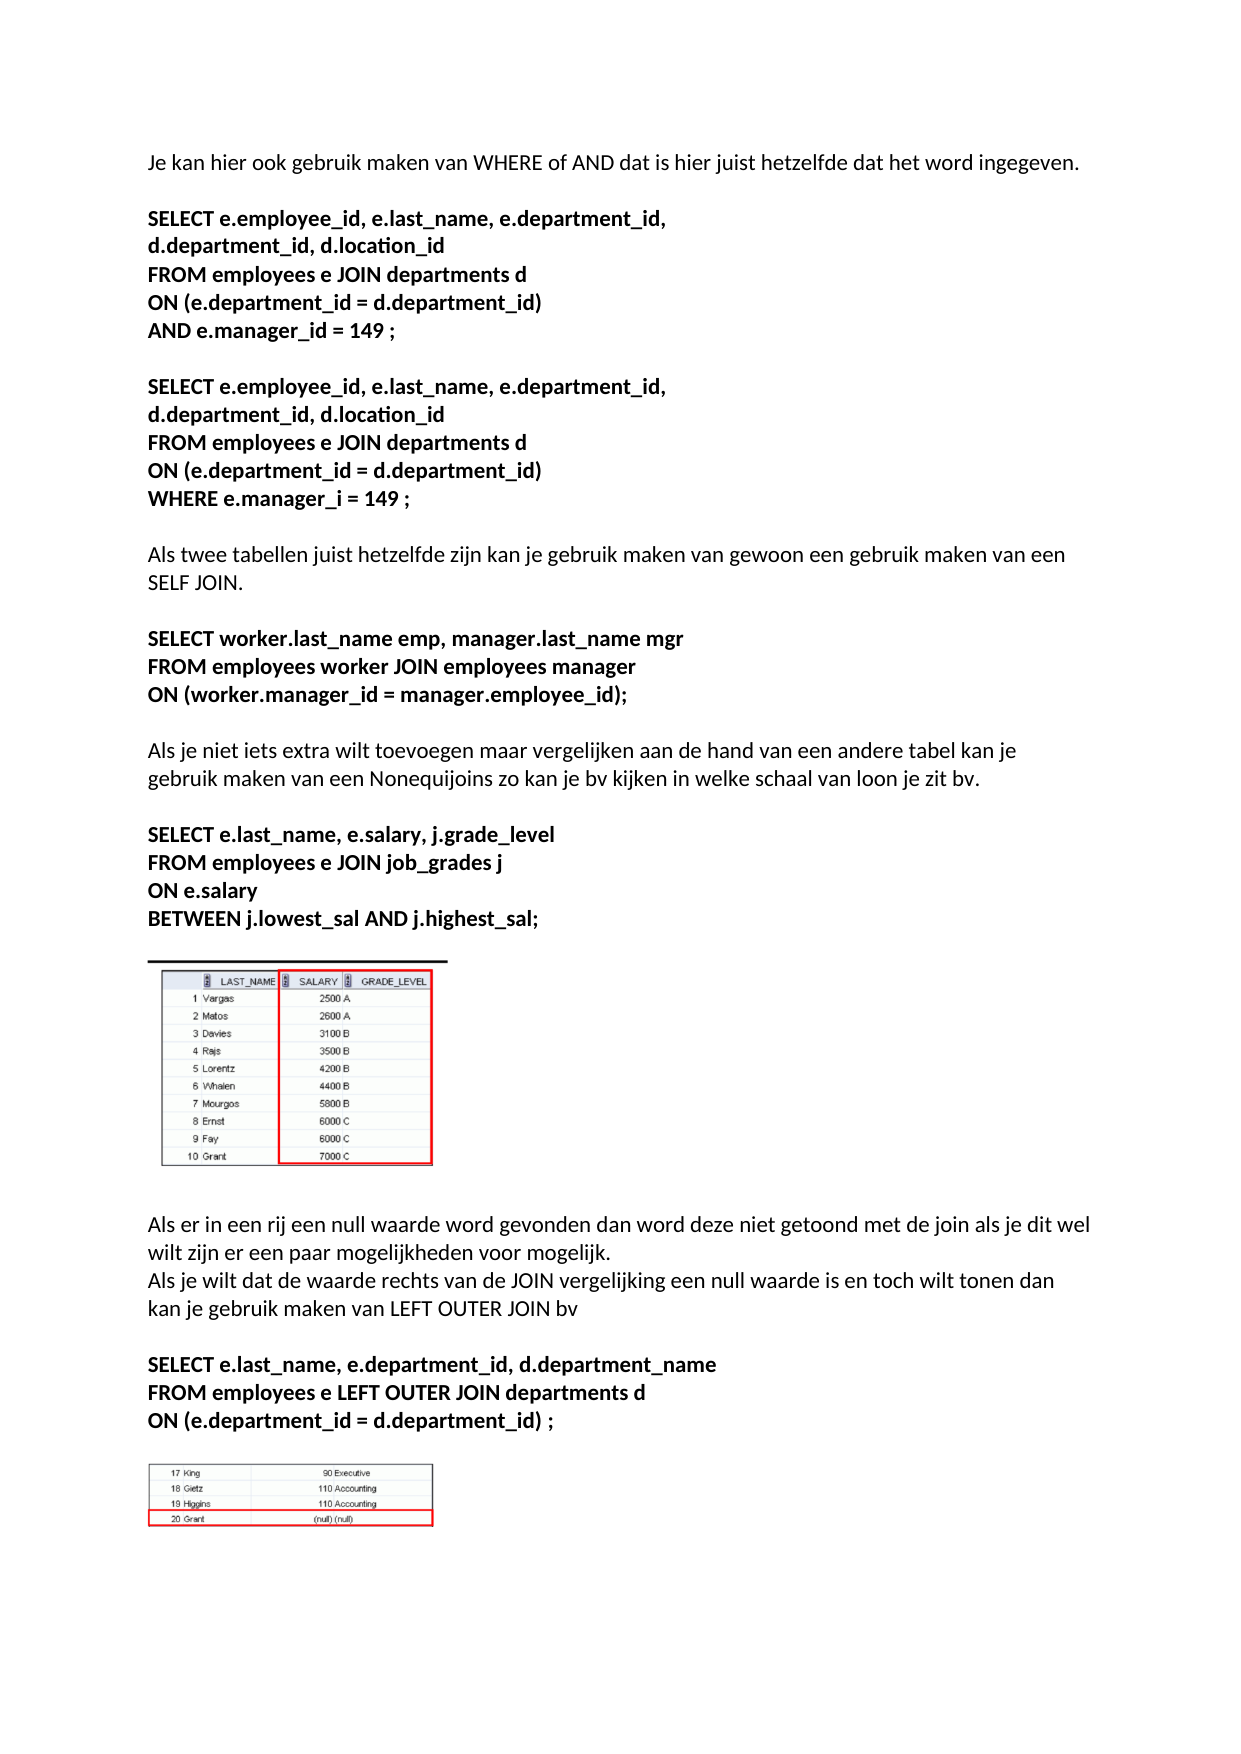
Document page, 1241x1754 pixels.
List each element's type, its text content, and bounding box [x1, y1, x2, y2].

text BETWEEN j.lowest_sal AND j.highest_sal; [148, 904, 1093, 932]
text Als twee tabellen juist hetzelfde zijn kan je gebruik maken van gewoon een gebruik maken van een SELF JOIN. [148, 540, 1093, 596]
picture [147, 960, 448, 1182]
text FROM employees worker JOIN employees manager [148, 652, 1093, 680]
text Je kan hier ook gebruik maken van WHERE of AND dat is hier juist hetzelfde dat het word ingegeven. [148, 148, 1093, 176]
text ON (e.department_id = d.department_id) [148, 288, 1093, 316]
text Als er in een rij een null waarde word gevonden dan word deze niet getoond met de join als je dit wel wilt zijn er een paar mogelijkheden voor mogelijk. [148, 1210, 1093, 1266]
text Als je niet iets extra wilt toevoegen maar vergelijken aan de hand van een andere tabel kan je gebruik maken van een Nonequijoins zo kan je bv kijken in welke schaal van loon je zit bv. [148, 736, 1093, 792]
text d.department_id, d.location_id [148, 400, 1093, 428]
text SELECT e.last_name, e.department_id, d.department_name [148, 1350, 1093, 1378]
text d.department_id, d.location_id [148, 232, 1093, 260]
text FROM employees e JOIN departments d [148, 260, 1093, 288]
text WHERE e.manager_i = 149 ; [148, 484, 1093, 512]
text SELECT e.employee_id, e.last_name, e.department_id, [148, 204, 1093, 232]
text SELECT worker.last_name emp, manager.last_name mgr [148, 624, 1093, 652]
text SELECT e.last_name, e.salary, j.grade_level [148, 820, 1093, 848]
text Als je wilt dat de waarde rechts van de JOIN vergelijking een null waarde is en toch wilt tonen dan kan je gebruik maken van LEFT OUTER JOIN bv [148, 1266, 1093, 1322]
text SELECT e.employee_id, e.last_name, e.department_id, [148, 372, 1093, 400]
text ON (e.department_id = d.department_id) ; [148, 1406, 1093, 1434]
text FROM employees e LEFT OUTER JOIN departments d [148, 1378, 1093, 1406]
text ON (e.department_id = d.department_id) [148, 456, 1093, 484]
text ON e.salary [148, 876, 1093, 904]
picture [147, 1462, 436, 1527]
text ON (worker.manager_id = manager.employee_id); [148, 680, 1093, 708]
text FROM employees e JOIN job_grades j [148, 848, 1093, 876]
text AND e.manager_id = 149 ; [148, 316, 1093, 344]
text FROM employees e JOIN departments d [148, 428, 1093, 456]
